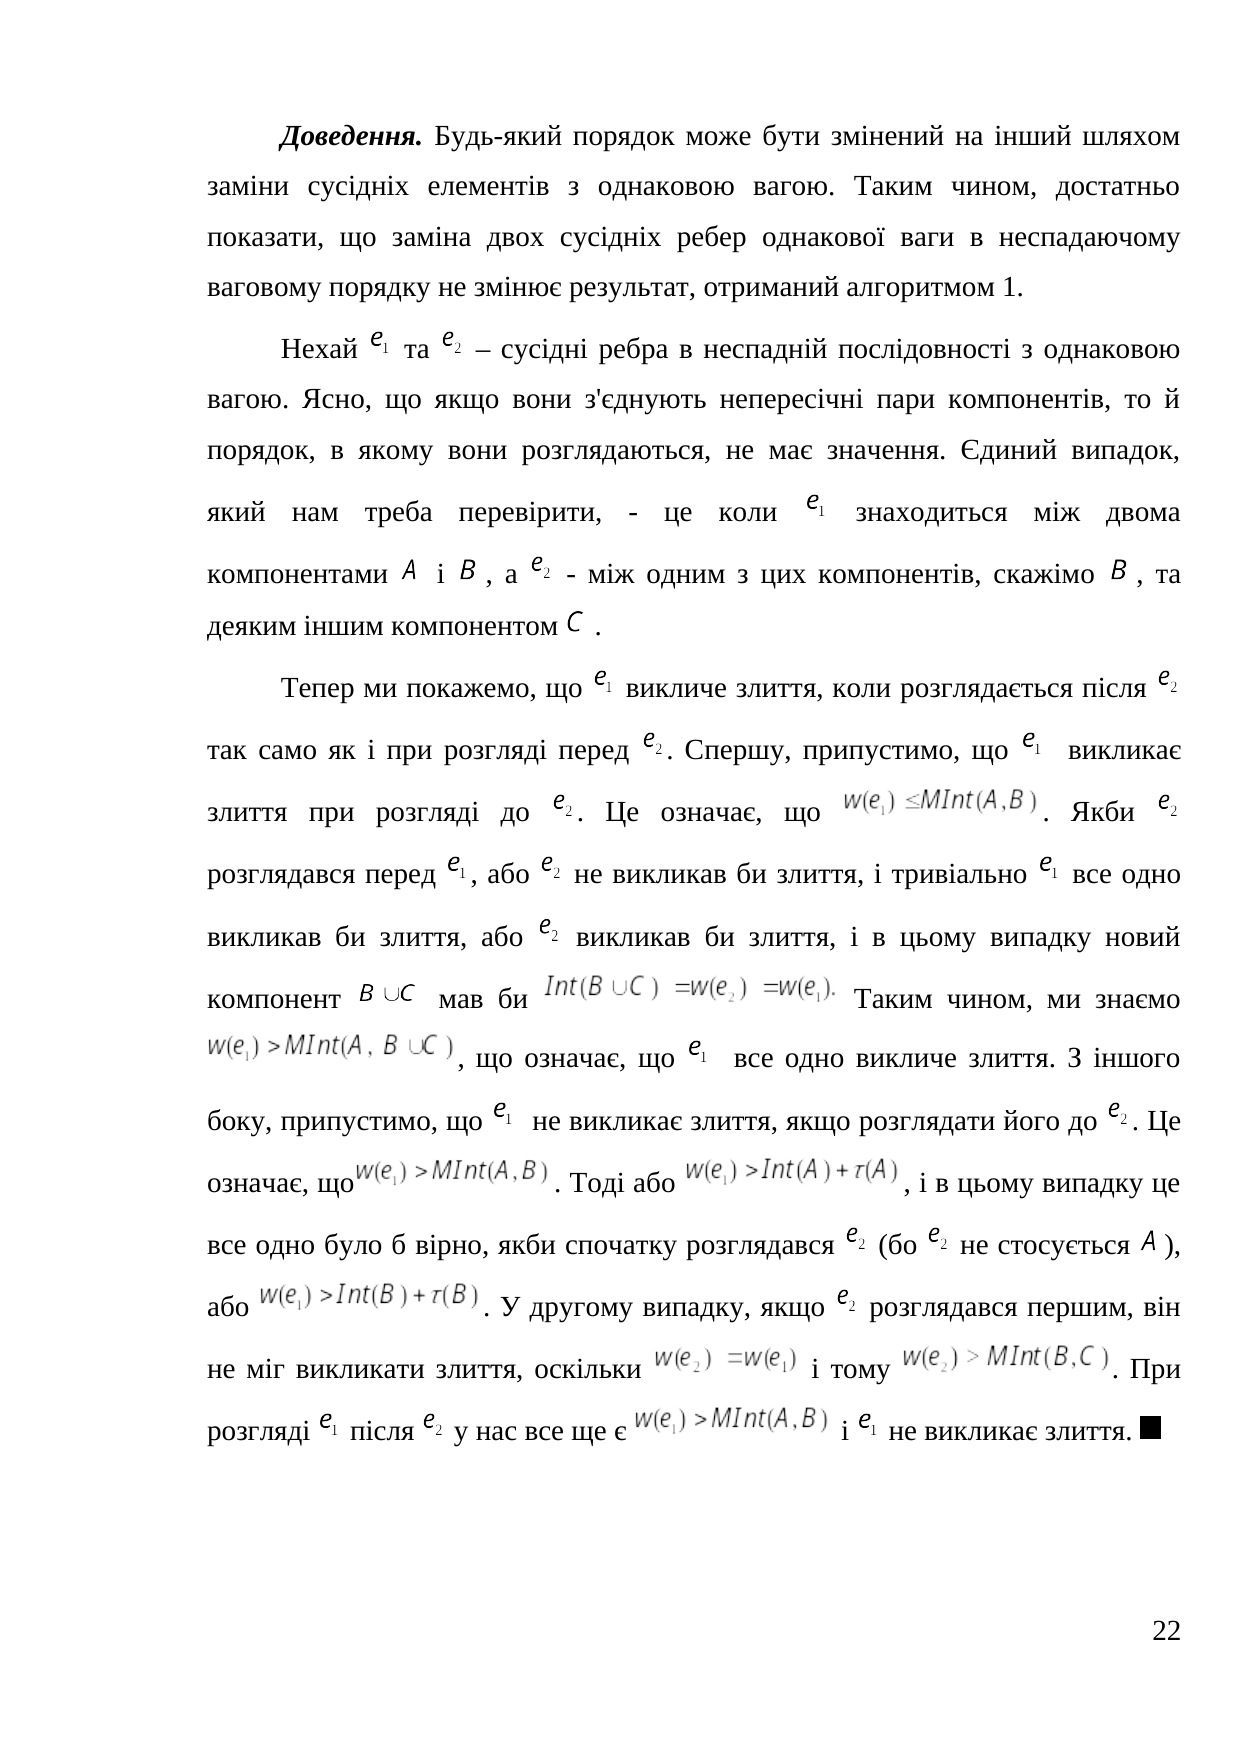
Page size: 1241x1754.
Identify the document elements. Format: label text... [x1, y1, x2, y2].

list Нехай та – сусідні ребра в неспадній послідовності з однаковою вагою. Ясно, що якщо вони з'єднують непересічні пари компонентів, то й порядок, в якому вони розглядаються, не має значення. Єдиний випадок, який нам треба перевірити, - це коли знаходиться між двома компонентами і , а - між одним з цих компонентів, скажімо , та деяким іншим компонентом . [207, 319, 1181, 641]
list Тепер ми покажемо, що викличе злиття, коли розглядається після так само як і при розгляді перед . Спершу, припустимо, що викликає злиття при розгляді до . Це означає, що . Якби розглядався перед , або не викликав би злиття, і тривіально все одно викликав би злиття, або викликав би злиття, і в цьому випадку новий компонент мав би Таким чином, ми знаємо , що означає, що все одно викличе злиття. З іншого боку, припустимо, що не викликає злиття, якщо розглядати його до . Це означає, що. Тоді або , і в цьому випадку це все одно було б вірно, якби спочатку розглядався (бо не стосується ), або . У другому випадку, якщо розглядався першим, він не міг викликати злиття, оскільки і тому . При розгляді після у нас все ще є і не викликає злиття. [207, 658, 1181, 1447]
